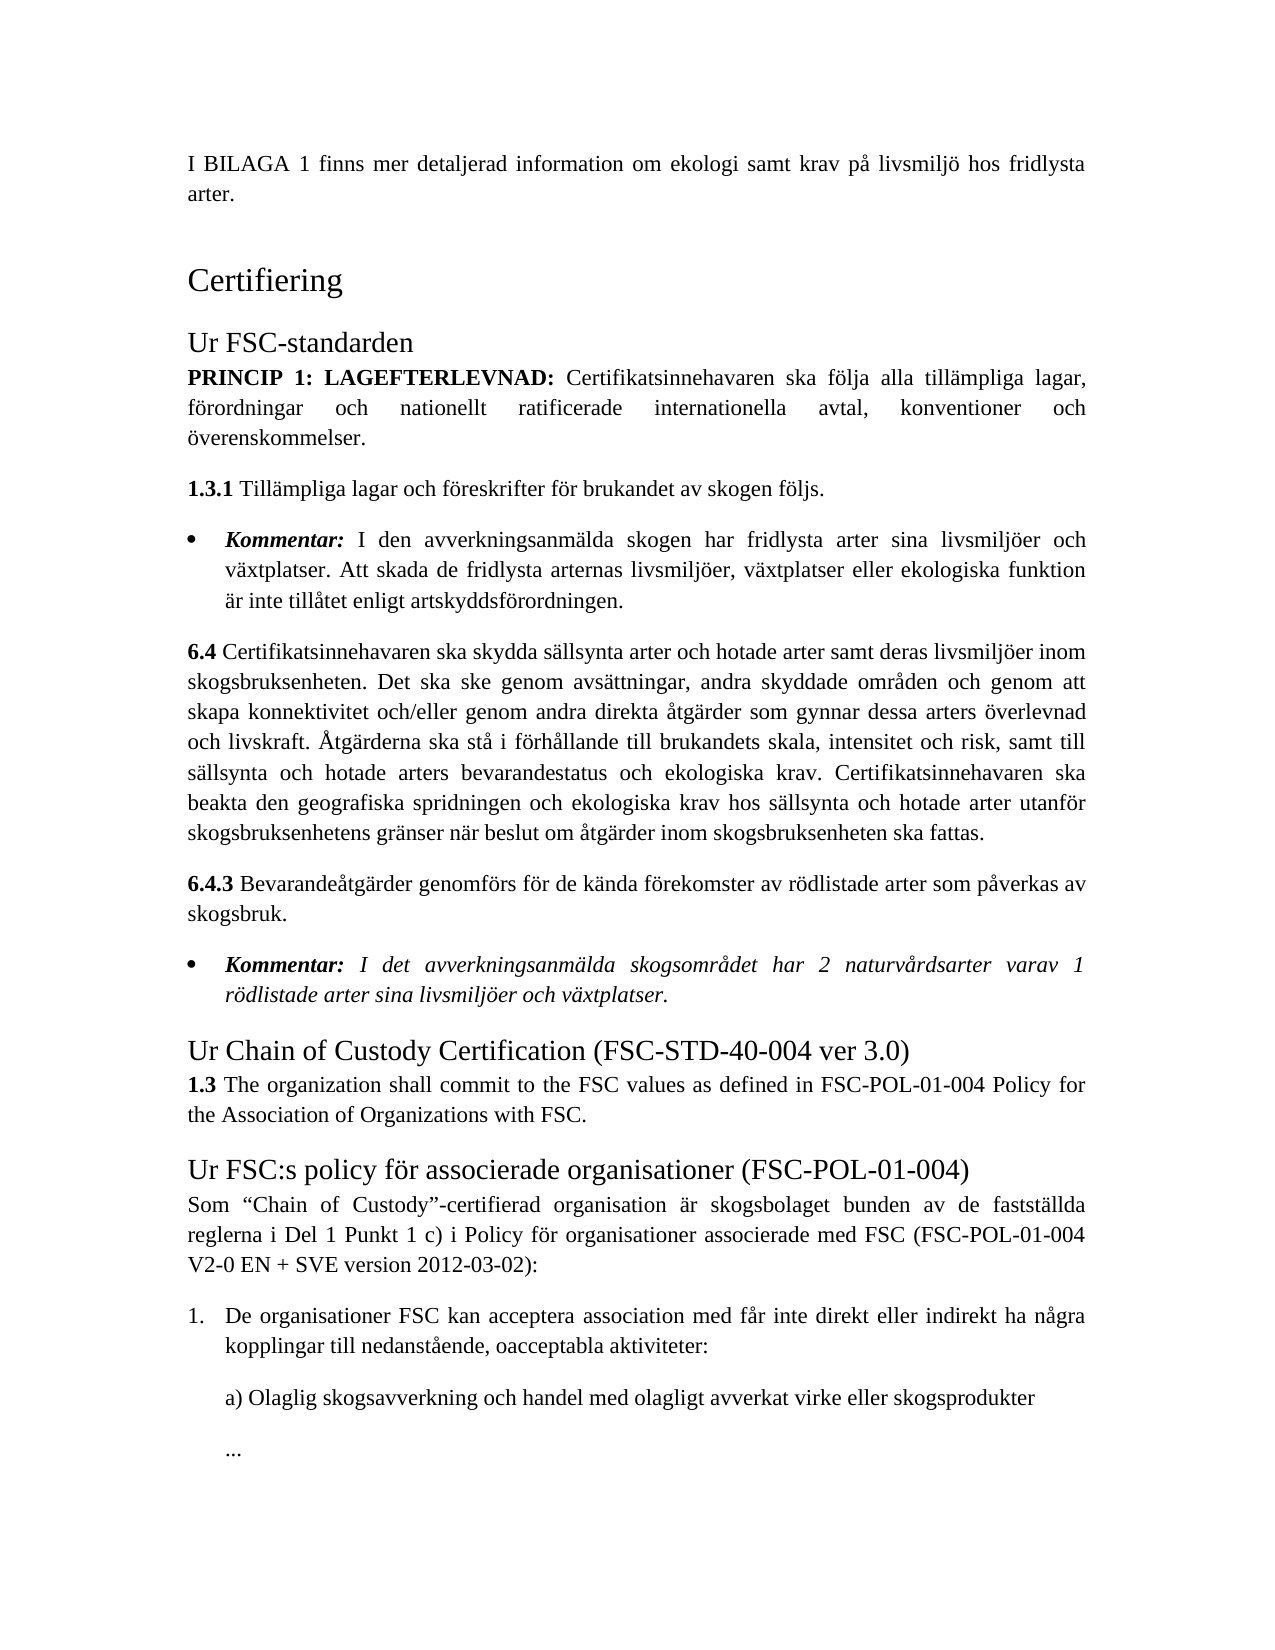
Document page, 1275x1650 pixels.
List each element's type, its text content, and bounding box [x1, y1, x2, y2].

subtitle Ur Chain of Custody Certification (FSC-STD-40-004 ver 3.0) [187, 1033, 1087, 1066]
subtitle Certifiering [187, 260, 1087, 299]
text 1.3.1 Tillämpliga lagar och föreskrifter för brukandet av skogen följs. [187, 475, 1087, 502]
text 6.4.3 Bevarandeåtgärder genomförs för de kända förekomster av rödlistade arter som påverkas av skogsbruk. [187, 870, 1087, 927]
text a) Olaglig skogsavverkning och handel med olagligt avverkat virke eller skogsprodukter [225, 1384, 1087, 1410]
subtitle Ur FSC-standarden [187, 325, 1087, 359]
text ... [225, 1435, 1087, 1461]
text I BILAGA 1 finns mer detaljerad information om ekologi samt krav på livsmiljö hos fridlysta arter. [187, 150, 1087, 207]
list De organisationer FSC kan acceptera association med får inte direkt eller indirekt ha några kopplingar till nedanstående, oacceptabla aktiviteter: [187, 1302, 1087, 1359]
text 1.3 The organization shall commit to the FSC values as defined in FSC-POL-01-004 Policy for the Association of Organizations with FSC. [187, 1071, 1087, 1128]
list Kommentar: I det avverkningsanmälda skogsområdet har 2 naturvårdsarter varav 1 rödlistade arter sina livsmiljöer och växtplatser. [187, 951, 1087, 1008]
text Som “Chain of Custody”-certifierad organisation är skogsbolaget bunden av de fastställda reglerna i Del 1 Punkt 1 c) i Policy för organisationer associerade med FSC (FSC-POL-01-004 V2-0 EN + SVE version 2012-03-02): [187, 1191, 1087, 1278]
list Kommentar: I den avverkningsanmälda skogen har fridlysta arter sina livsmiljöer och växtplatser. Att skada de fridlysta arternas livsmiljöer, växtplatser eller ekologiska funktion är inte tillåtet enligt artskyddsförordningen. [187, 526, 1087, 613]
text PRINCIP 1: LAGEFTERLEVNAD: Certifikatsinnehavaren ska följa alla tillämpliga lagar, förordningar och nationellt ratificerade internationella avtal, konventioner och överenskommelser. [187, 364, 1087, 451]
subtitle Ur FSC:s policy för associerade organisationer (FSC-POL-01-004) [187, 1152, 1087, 1186]
text 6.4 Certifikatsinnehavaren ska skydda sällsynta arter och hotade arter samt deras livsmiljöer inom skogsbruksenheten. Det ska ske genom avsättningar, andra skyddade områden och genom att skapa konnektivitet och/eller genom andra direkta åtgärder som gynnar dessa arters överlevnad och livskraft. Åtgärderna ska stå i förhållande till brukandets skala, intensitet och risk, samt till sällsynta och hotade arters bevarandestatus och ekologiska krav. Certifikatsinnehavaren ska beakta den geografiska spridningen och ekologiska krav hos sällsynta och hotade arter utanför skogsbruksenhetens gränser när beslut om åtgärder inom skogsbruksenheten ska fattas. [187, 638, 1087, 845]
